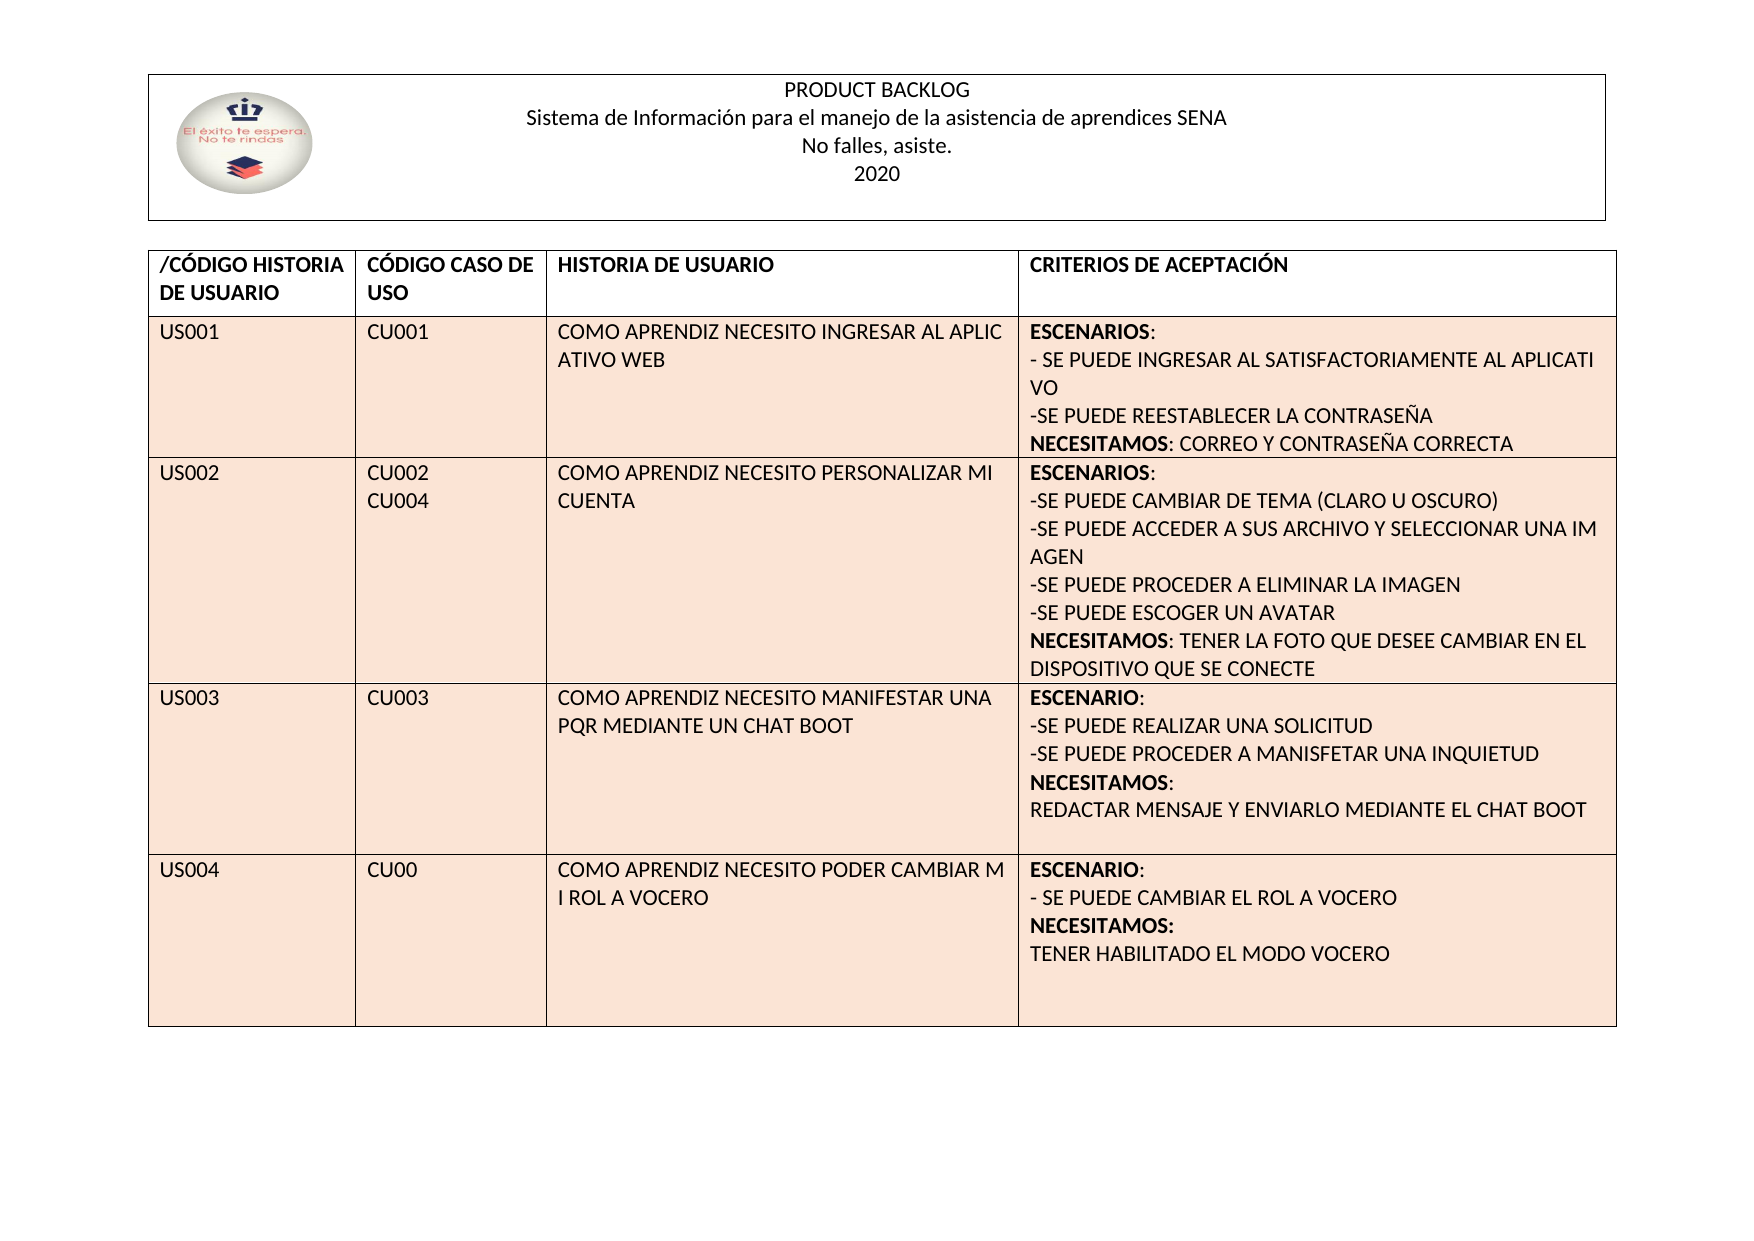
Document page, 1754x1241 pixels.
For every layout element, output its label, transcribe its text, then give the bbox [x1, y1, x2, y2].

table_cell US002 [149, 458, 355, 682]
table_cell US001 [149, 317, 355, 457]
table_header HISTORIA DE USUARIO [547, 251, 1018, 316]
table_cell COMO APRENDIZ NECESITO MANIFESTAR UNA PQR MEDIANTE UN CHAT BOOT [547, 684, 1018, 854]
table_cell ESCENARIO: - SE PUEDE CAMBIAR EL ROL A VOCERO NECESITAMOS: TENER HABILITADO EL MODO VOCERO [1019, 855, 1616, 1026]
table_cell ESCENARIO: -SE PUEDE REALIZAR UNA SOLICITUD -SE PUEDE PROCEDER A MANISFETAR UNA INQUIETUD NECESITAMOS: REDACTAR MENSAJE Y ENVIARLO MEDIANTE EL CHAT BOOT [1019, 684, 1616, 854]
table_cell COMO APRENDIZ NECESITO INGRESAR AL APLICATIVO WEB [547, 317, 1018, 457]
table_cell ESCENARIOS: -SE PUEDE CAMBIAR DE TEMA (CLARO U OSCURO) -SE PUEDE ACCEDER A SUS ARCHIVO Y SELECCIONAR UNA IMAGEN -SE PUEDE PROCEDER A ELIMINAR LA IMAGEN -SE PUEDE ESCOGER UN AVATAR NECESITAMOS: TENER LA FOTO QUE DESEE CAMBIAR EN EL DISPOSITIVO QUE SE CONECTE [1019, 458, 1616, 682]
table_cell CU001 [356, 317, 546, 457]
table_header CÓDIGO CASO DE USO [356, 251, 546, 316]
table_header CRITERIOS DE ACEPTACIÓN [1019, 251, 1616, 316]
table_cell ESCENARIOS: - SE PUEDE INGRESAR AL SATISFACTORIAMENTE AL APLICATIVO -SE PUEDE REESTABLECER LA CONTRASEÑA NECESITAMOS: CORREO Y CONTRASEÑA CORRECTA [1019, 317, 1616, 457]
table_cell US004 [149, 855, 355, 1026]
table_header /CÓDIGO HISTORIA DE USUARIO [149, 251, 355, 316]
picture [176, 92, 313, 194]
table_cell US003 [149, 684, 355, 854]
table_cell CU00 [356, 855, 546, 1026]
table_cell COMO APRENDIZ NECESITO PODER CAMBIAR MI ROL A VOCERO [547, 855, 1018, 1026]
table_cell CU002 CU004 [356, 458, 546, 682]
table_cell COMO APRENDIZ NECESITO PERSONALIZAR MI CUENTA [547, 458, 1018, 682]
table_cell CU003 [356, 684, 546, 854]
